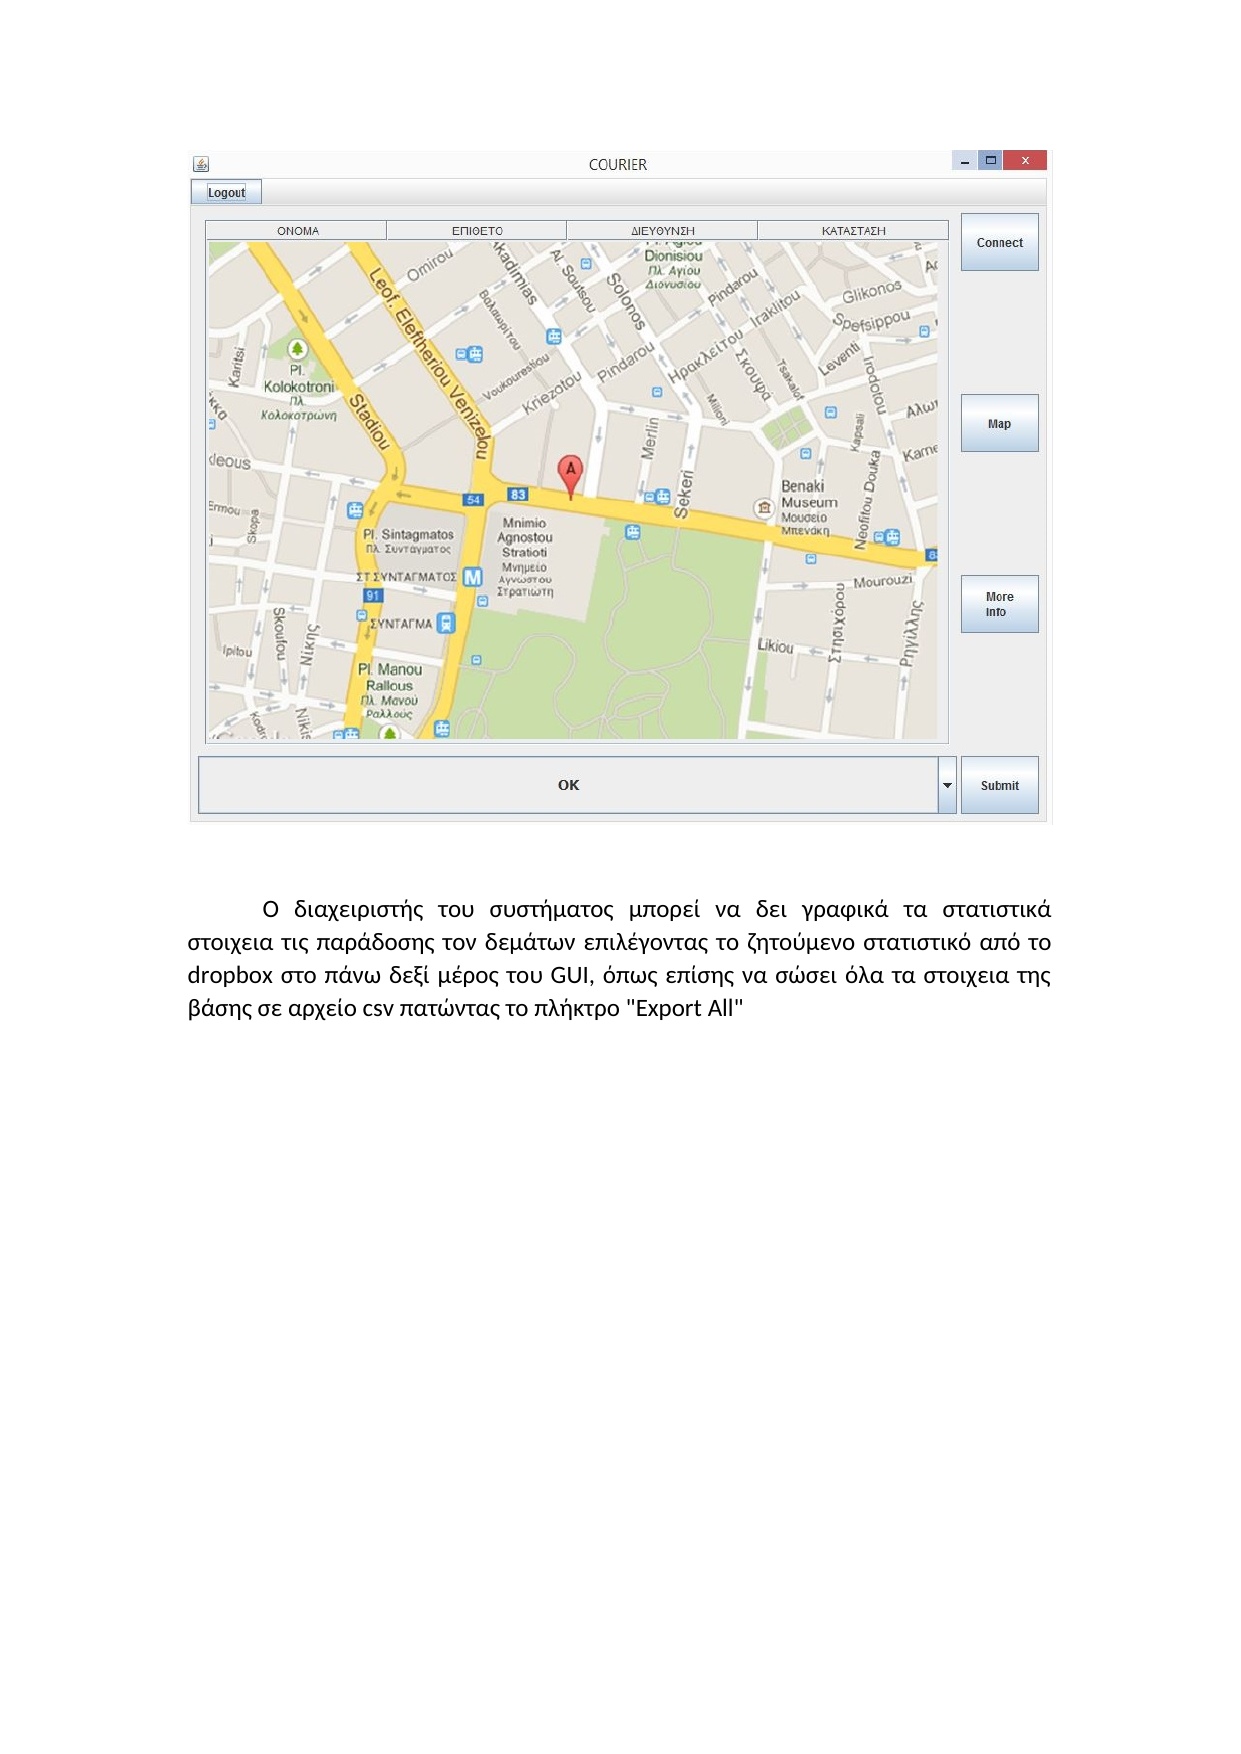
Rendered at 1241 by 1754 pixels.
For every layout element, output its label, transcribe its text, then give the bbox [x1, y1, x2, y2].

picture [187, 150, 1053, 825]
text Ο διαχειριστής του συστήματος μπορεί να δει γραφικά τα στατιστικά στοιχεια τις παράδοσης τον δεμάτων επιλέγοντας το ζητούμενο στατιστικό από το dropbox στο πάνω δεξί μέρος του GUI, όπως επίσης να σώσει όλα τα στοιχεια της βάσης σε αρχείο csv πατώντας το πλήκτρο "Export All" [187, 893, 1053, 1023]
